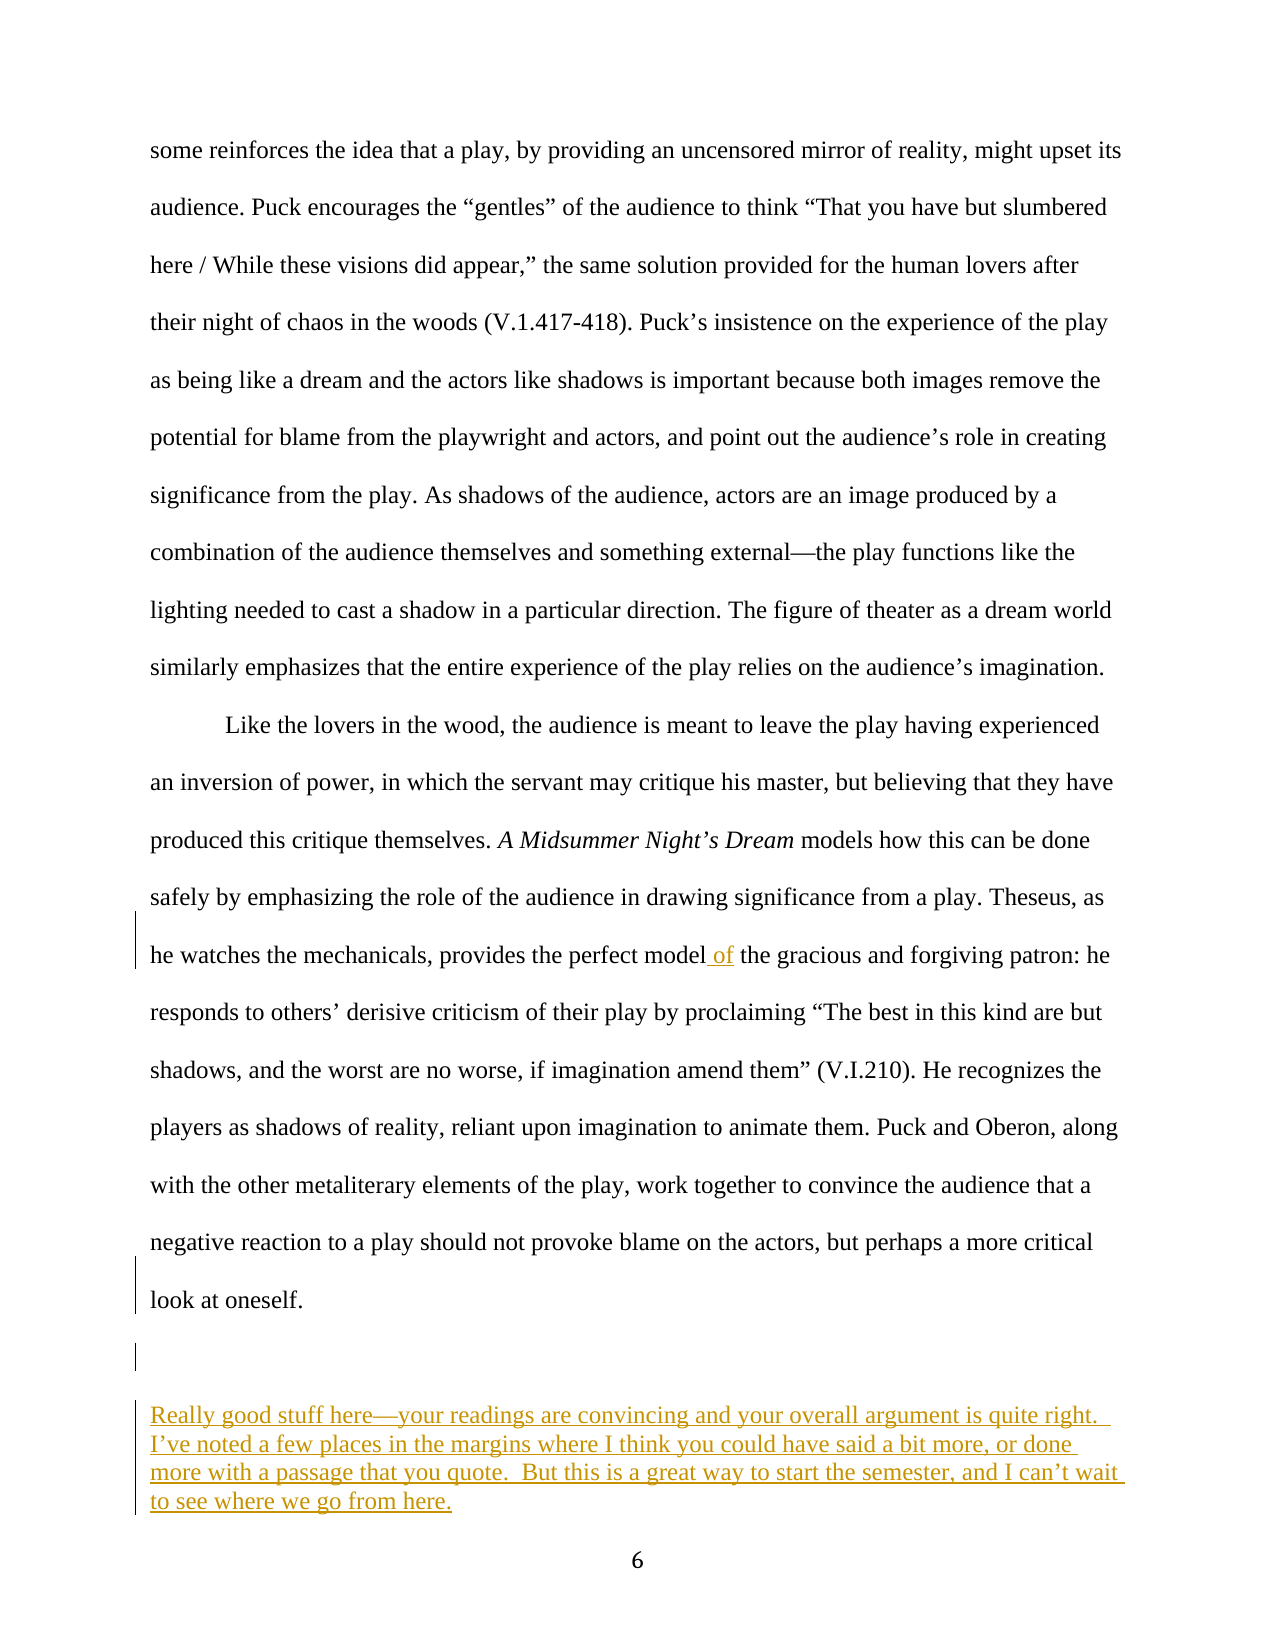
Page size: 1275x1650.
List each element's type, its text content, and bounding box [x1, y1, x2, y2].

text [150, 135, 1125, 681]
text Like the lovers in the wood, the audience is meant to leave the play having experienced an inversion of power, in which the servant may critique his master, but believing that they have produced this critique themselves. A Midsummer Night’s Dream models how this can be done safely by emphasizing the role of the audience in drawing significance from a play. Theseus, as he watches the mechanicals, provides the perfect model the gracious and forgiving patron: he responds to others’ derisive criticism of their play by proclaiming “The best in this kind are but shadows, and the worst are no worse, if imagination amend them” (V.I.210). He recognizes the players as shadows of reality, reliant upon imagination to animate them. Puck and Oberon, along with the other metaliterary elements of the play, work together to convince the audience that a negative reaction to a play should not provoke blame on the actors, but perhaps a more critical look at oneself. [150, 710, 1125, 1314]
